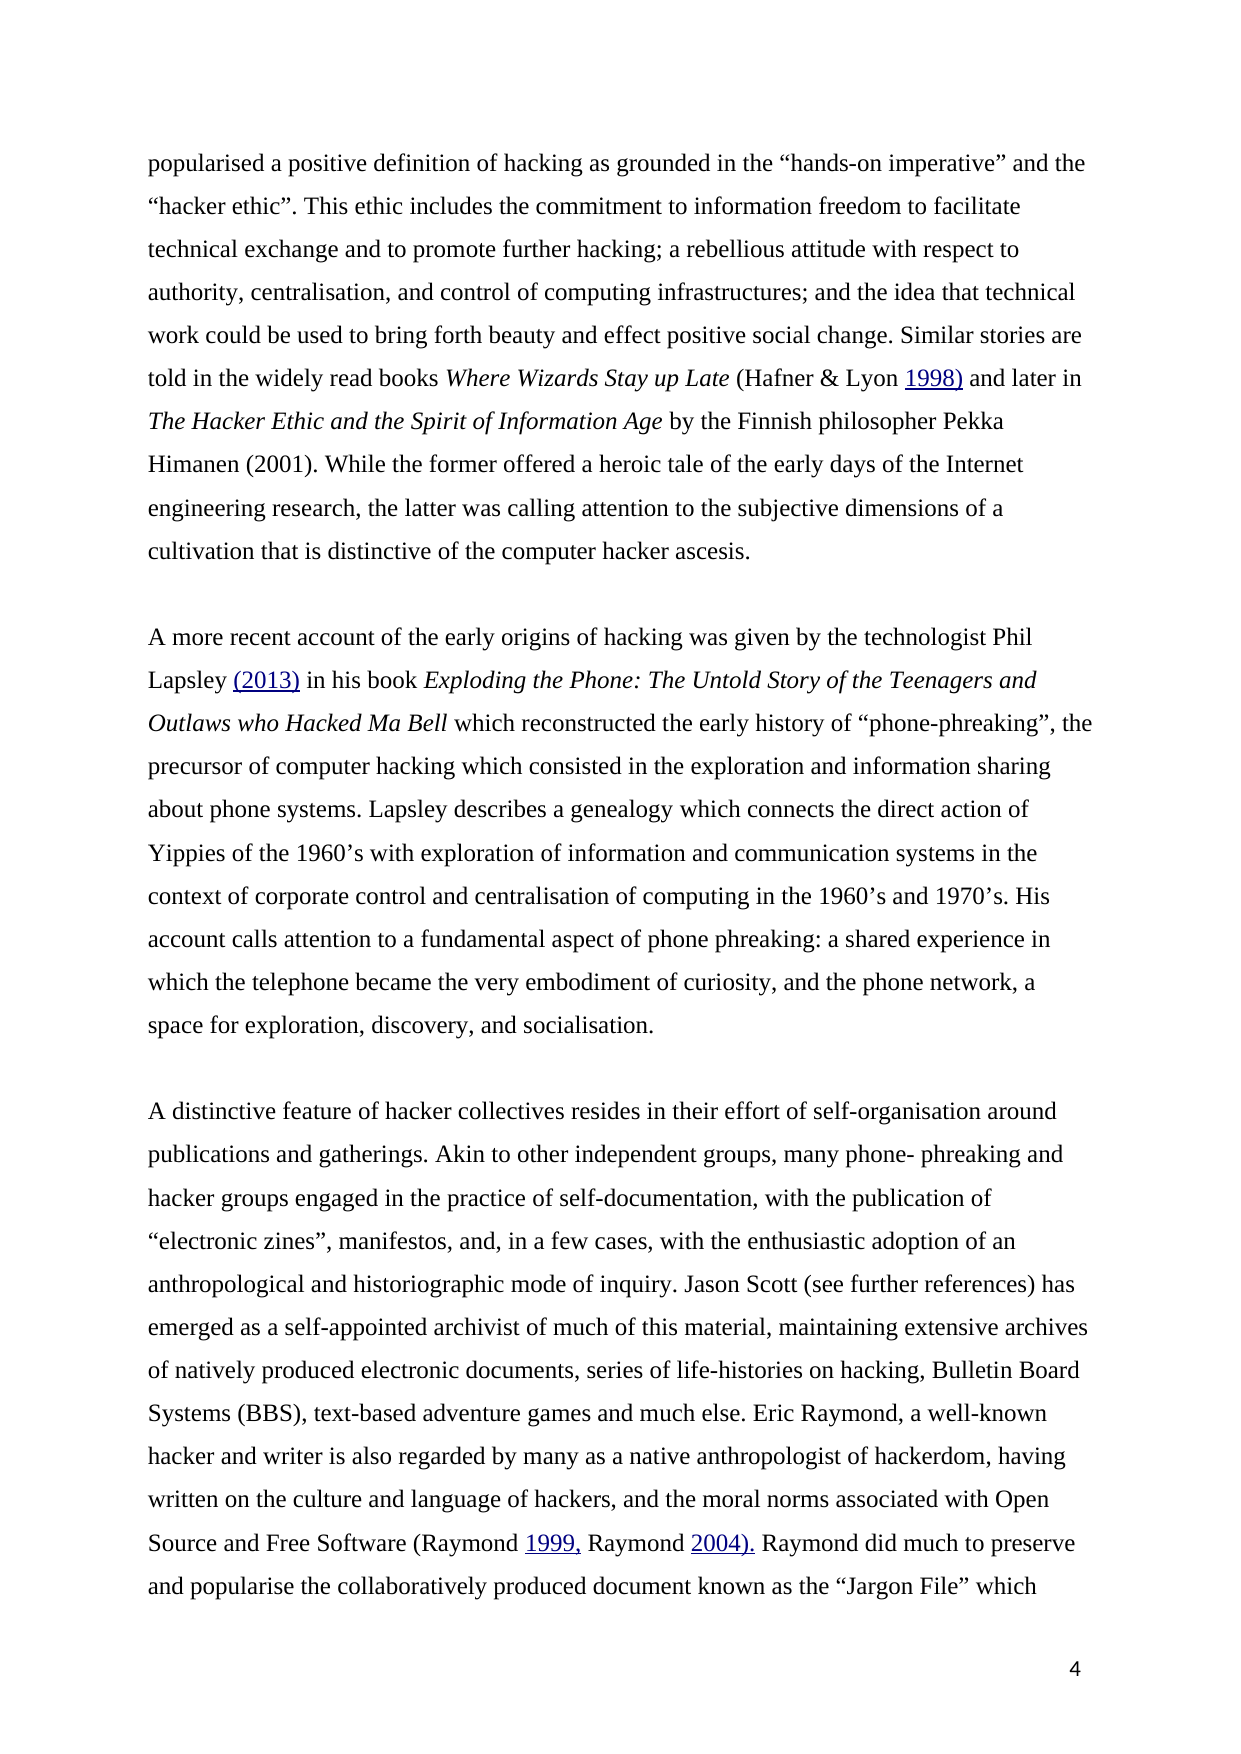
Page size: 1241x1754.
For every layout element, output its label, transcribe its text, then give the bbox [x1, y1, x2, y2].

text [148, 1096, 1092, 1599]
text A more recent account of the early origins of hacking was given by the technologist Phil Lapsley (2013) in his book Exploding the Phone: The Untold Story of the Teenagers and Outlaws who Hacked Ma Bell which reconstructed the early history of “phone-phreaking”, the precursor of computer hacking which consisted in the exploration and information sharing about phone systems. Lapsley describes a genealogy which connects the direct action of Yippies of the 1960’s with exploration of information and communication systems in the context of corporate control and centralisation of computing in the 1960’s and 1970’s. His account calls attention to a fundamental aspect of phone phreaking: a shared experience in which the telephone became the very embodiment of curiosity, and the phone network, a space for exploration, discovery, and socialisation. [148, 622, 1092, 1039]
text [148, 148, 1092, 564]
